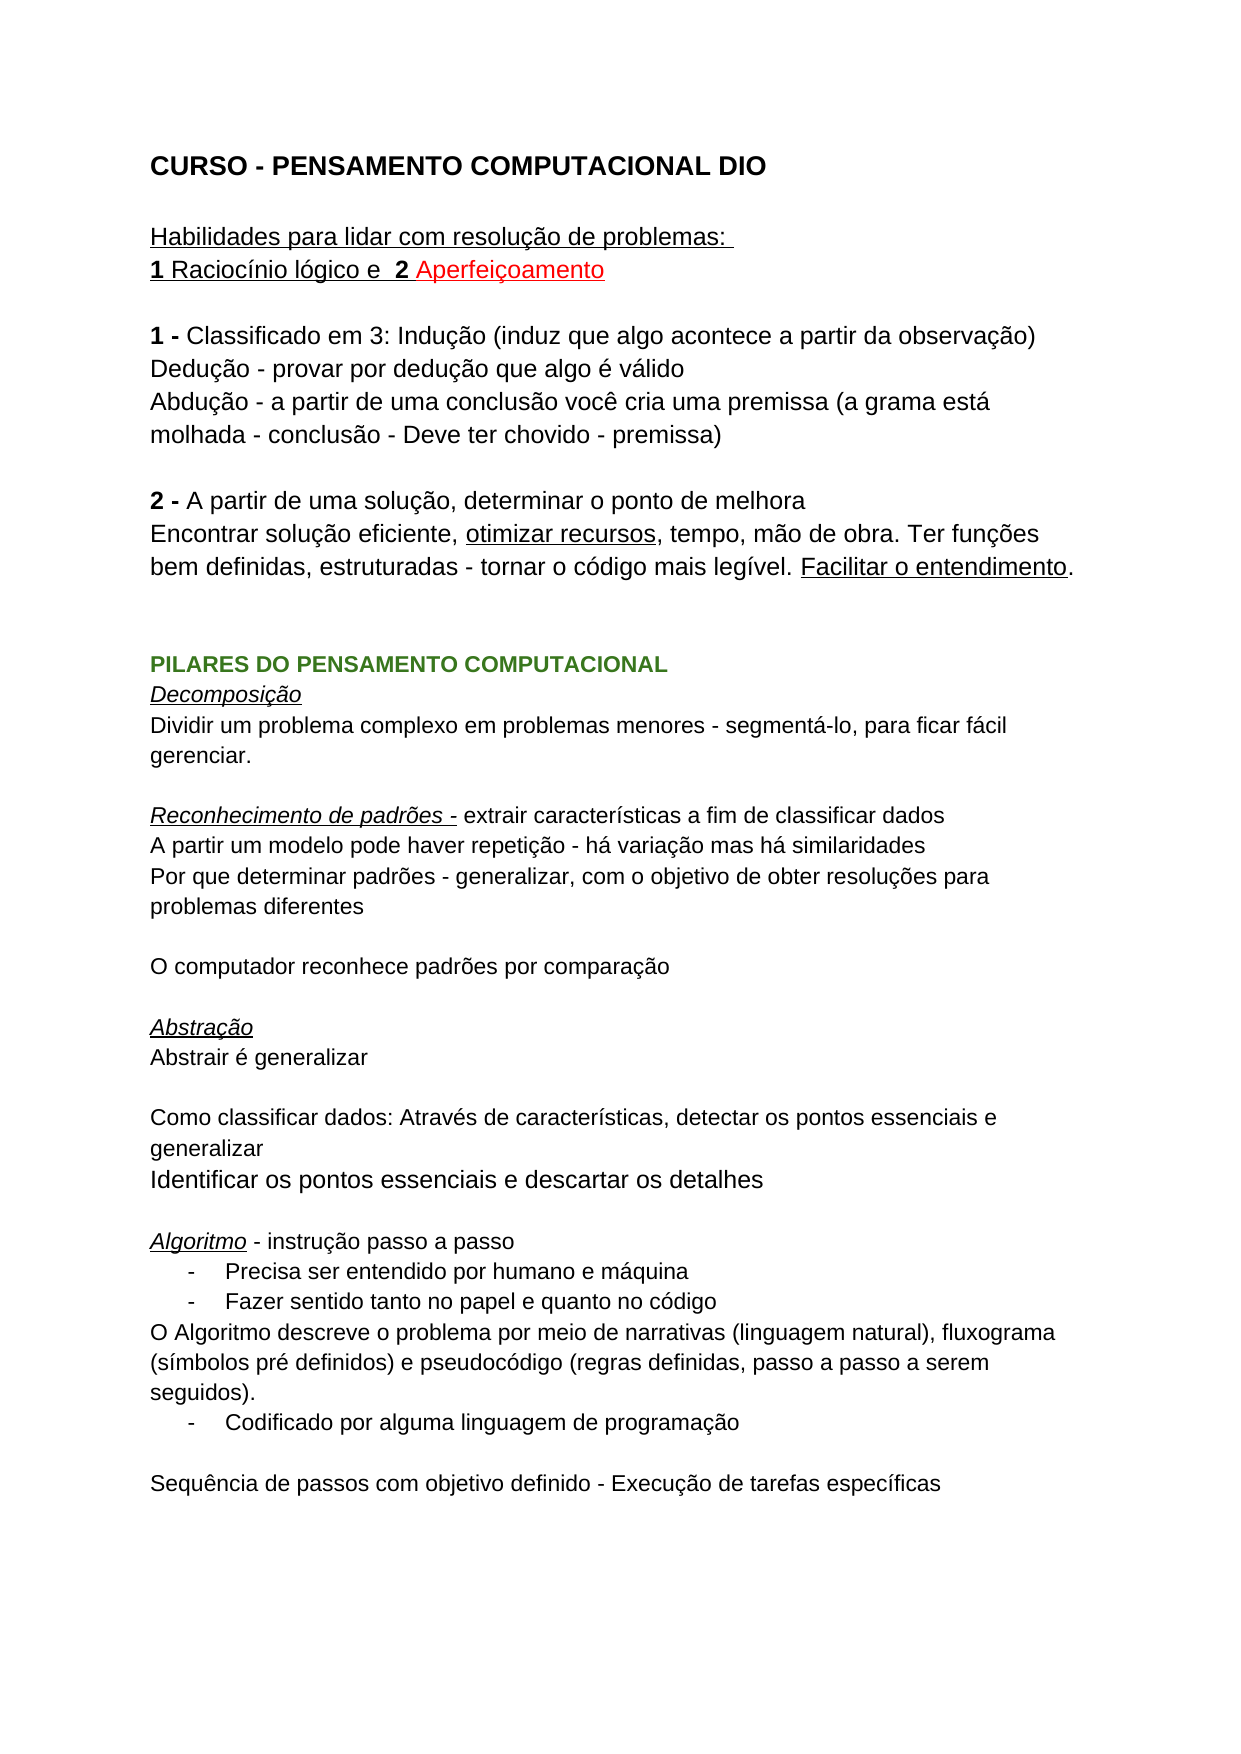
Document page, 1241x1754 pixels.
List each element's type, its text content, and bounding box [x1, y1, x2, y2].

text Como classificar dados: Através de características, detectar os pontos essenciais e generalizar [150, 1104, 1090, 1161]
text 2 - A partir de uma solução, determinar o ponto de melhora [150, 486, 1090, 515]
text O Algoritmo descreve o problema por meio de narrativas (linguagem natural), fluxograma (símbolos pré definidos) e pseudocódigo (regras definidas, passo a passo a serem seguidos). [150, 1318, 1090, 1405]
text Algoritmo - instrução passo a passo [150, 1228, 1090, 1254]
text A partir um modelo pode haver repetição - há variação mas há similaridades [150, 832, 1090, 859]
text Abdução - a partir de uma conclusão você cria uma premissa (a grama está molhada - conclusão - Deve ter chovido - premissa) [150, 387, 1090, 449]
text Decomposição [150, 681, 1090, 708]
text Dividir um problema complexo em problemas menores - segmentá-lo, para ficar fácil gerenciar. [150, 712, 1090, 768]
text Identificar os pontos essenciais e descartar os detalhes [150, 1165, 1090, 1193]
text Abstrair é generalizar [150, 1044, 1090, 1070]
list Fazer sentido tanto no papel e quanto no código [187, 1288, 1090, 1315]
text 1 - Classificado em 3: Indução (induz que algo acontece a partir da observação) Dedução - provar por dedução que algo é válido [150, 321, 1090, 383]
text Habilidades para lidar com resolução de problemas: [150, 222, 1090, 251]
text 1 Raciocínio lógico e 2 Aperfeiçoamento [150, 255, 1090, 284]
list Precisa ser entendido por humano e máquina [187, 1258, 1090, 1284]
text Encontrar solução eficiente, otimizar recursos, tempo, mão de obra. Ter funções bem definidas, estruturadas - tornar o código mais legível. Facilitar o entendimento. [150, 519, 1090, 581]
text Reconhecimento de padrões - extrair características a fim de classificar dados [150, 802, 1090, 828]
text O computador reconhece padrões por comparação [150, 953, 1090, 979]
list Codificado por alguma linguagem de programação [187, 1409, 1090, 1436]
text CURSO - PENSAMENTO COMPUTACIONAL DIO [150, 150, 1090, 181]
text Sequência de passos com objetivo definido - Execução de tarefas específicas [150, 1469, 1090, 1496]
text PILARES DO PENSAMENTO COMPUTACIONAL [150, 651, 1090, 677]
text Abstração [150, 1014, 1090, 1040]
text Por que determinar padrões - generalizar, com o objetivo de obter resoluções para problemas diferentes [150, 863, 1090, 919]
